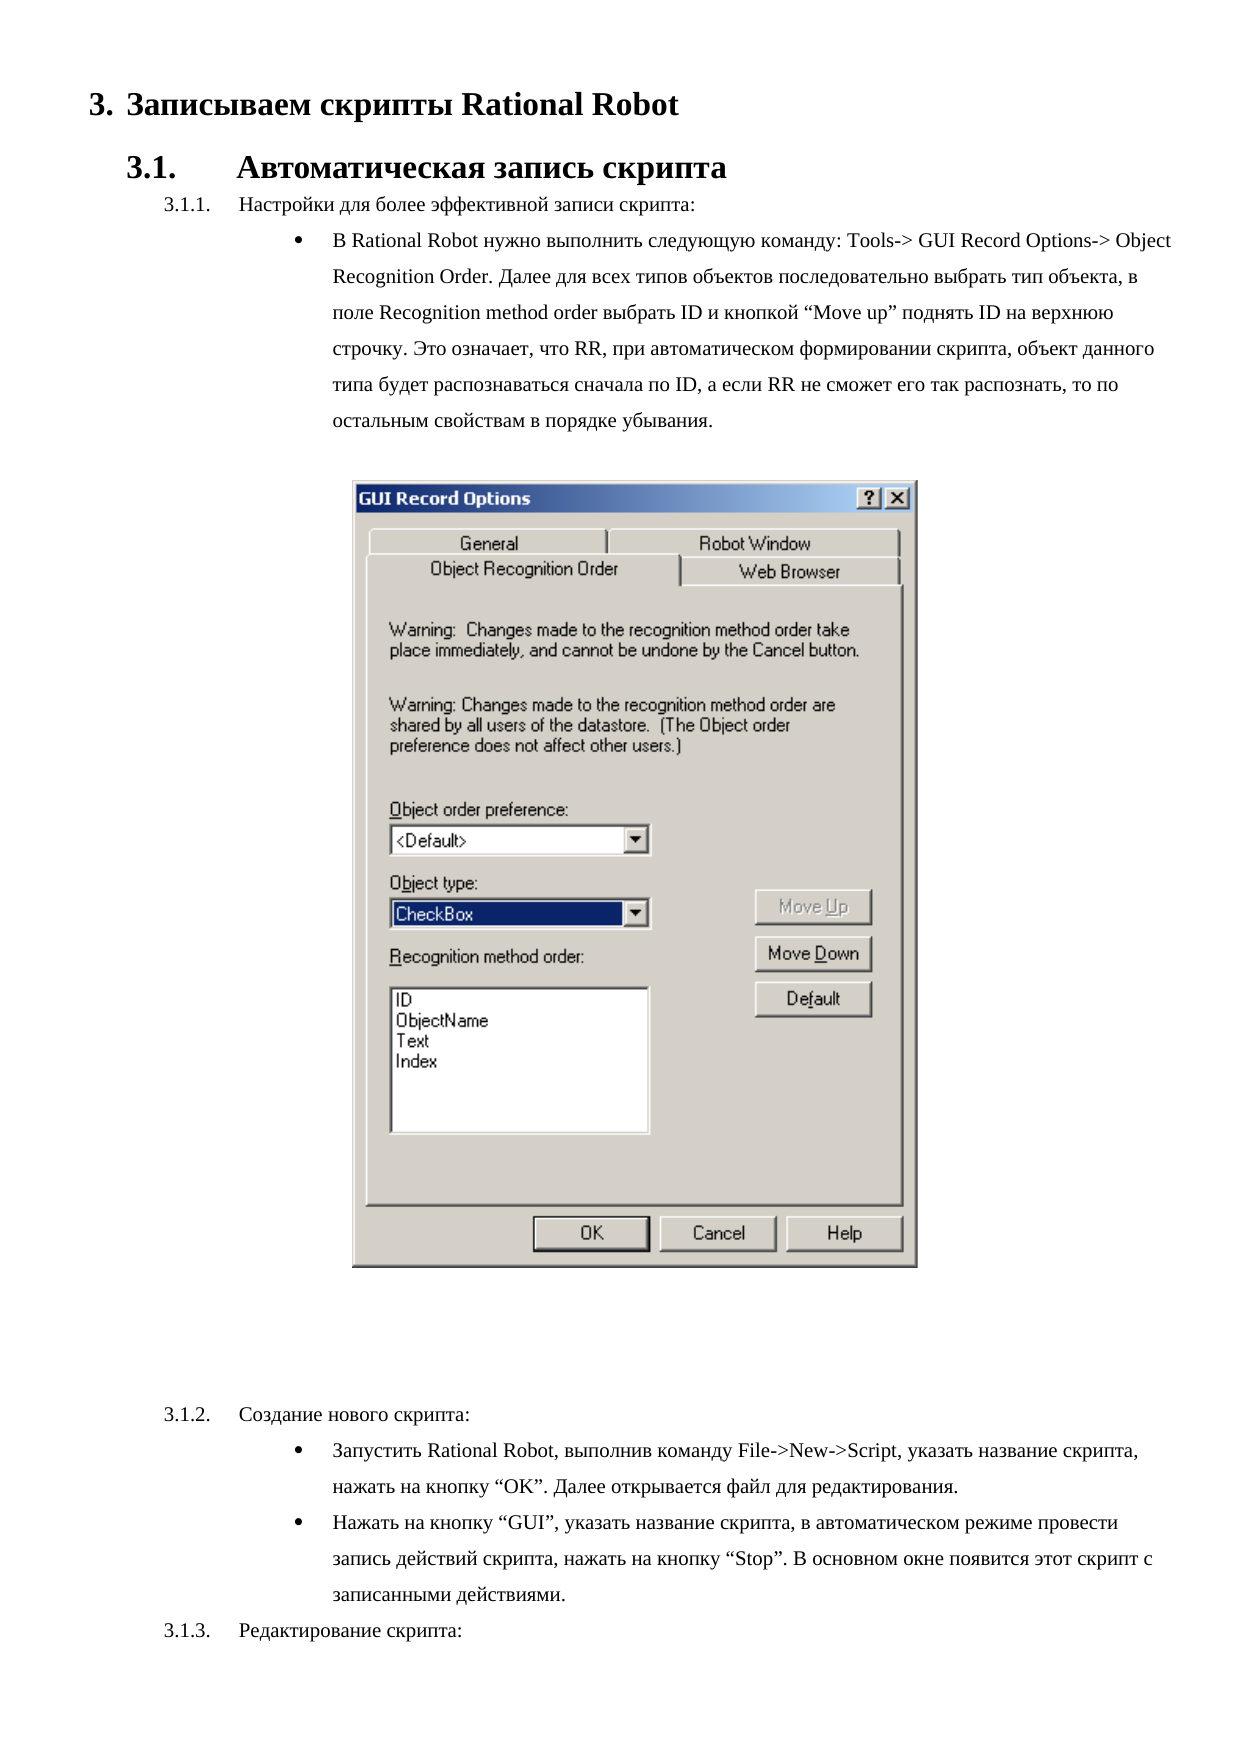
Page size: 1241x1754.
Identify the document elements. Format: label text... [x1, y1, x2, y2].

subtitle Записываем скрипты Rational Robot [89, 84, 1181, 122]
picture [352, 480, 918, 1268]
list В Rational Robot нужно выполнить следующую команду: Tools-> GUI Record Options-> Object Recognition Order. Далее для всех типов объектов последовательно выбрать тип объекта, в поле Recognition method order выбрать ID и кнопкой “Move up” поднять ID на верхнюю строчку. Это означает, что RR, при автоматическом формировании скрипта, объект данного типа будет распознаваться сначала по ID, а если RR не сможет его так распознать, то по остальным свойствам в порядке убывания. [295, 228, 1181, 432]
list Редактирование скрипта: [164, 1618, 1181, 1642]
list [295, 1510, 1181, 1606]
list Запустить Rational Robot, выполнив команду File->New->Script, указать название скрипта, нажать на кнопку “OK”. Далее открывается файл для редактирования. [295, 1438, 1181, 1498]
subtitle Автоматическая запись скрипта [126, 147, 1181, 186]
list Создание нового скрипта: [164, 1402, 1181, 1426]
list Настройки для более эффективной записи скрипта: [164, 192, 1181, 216]
